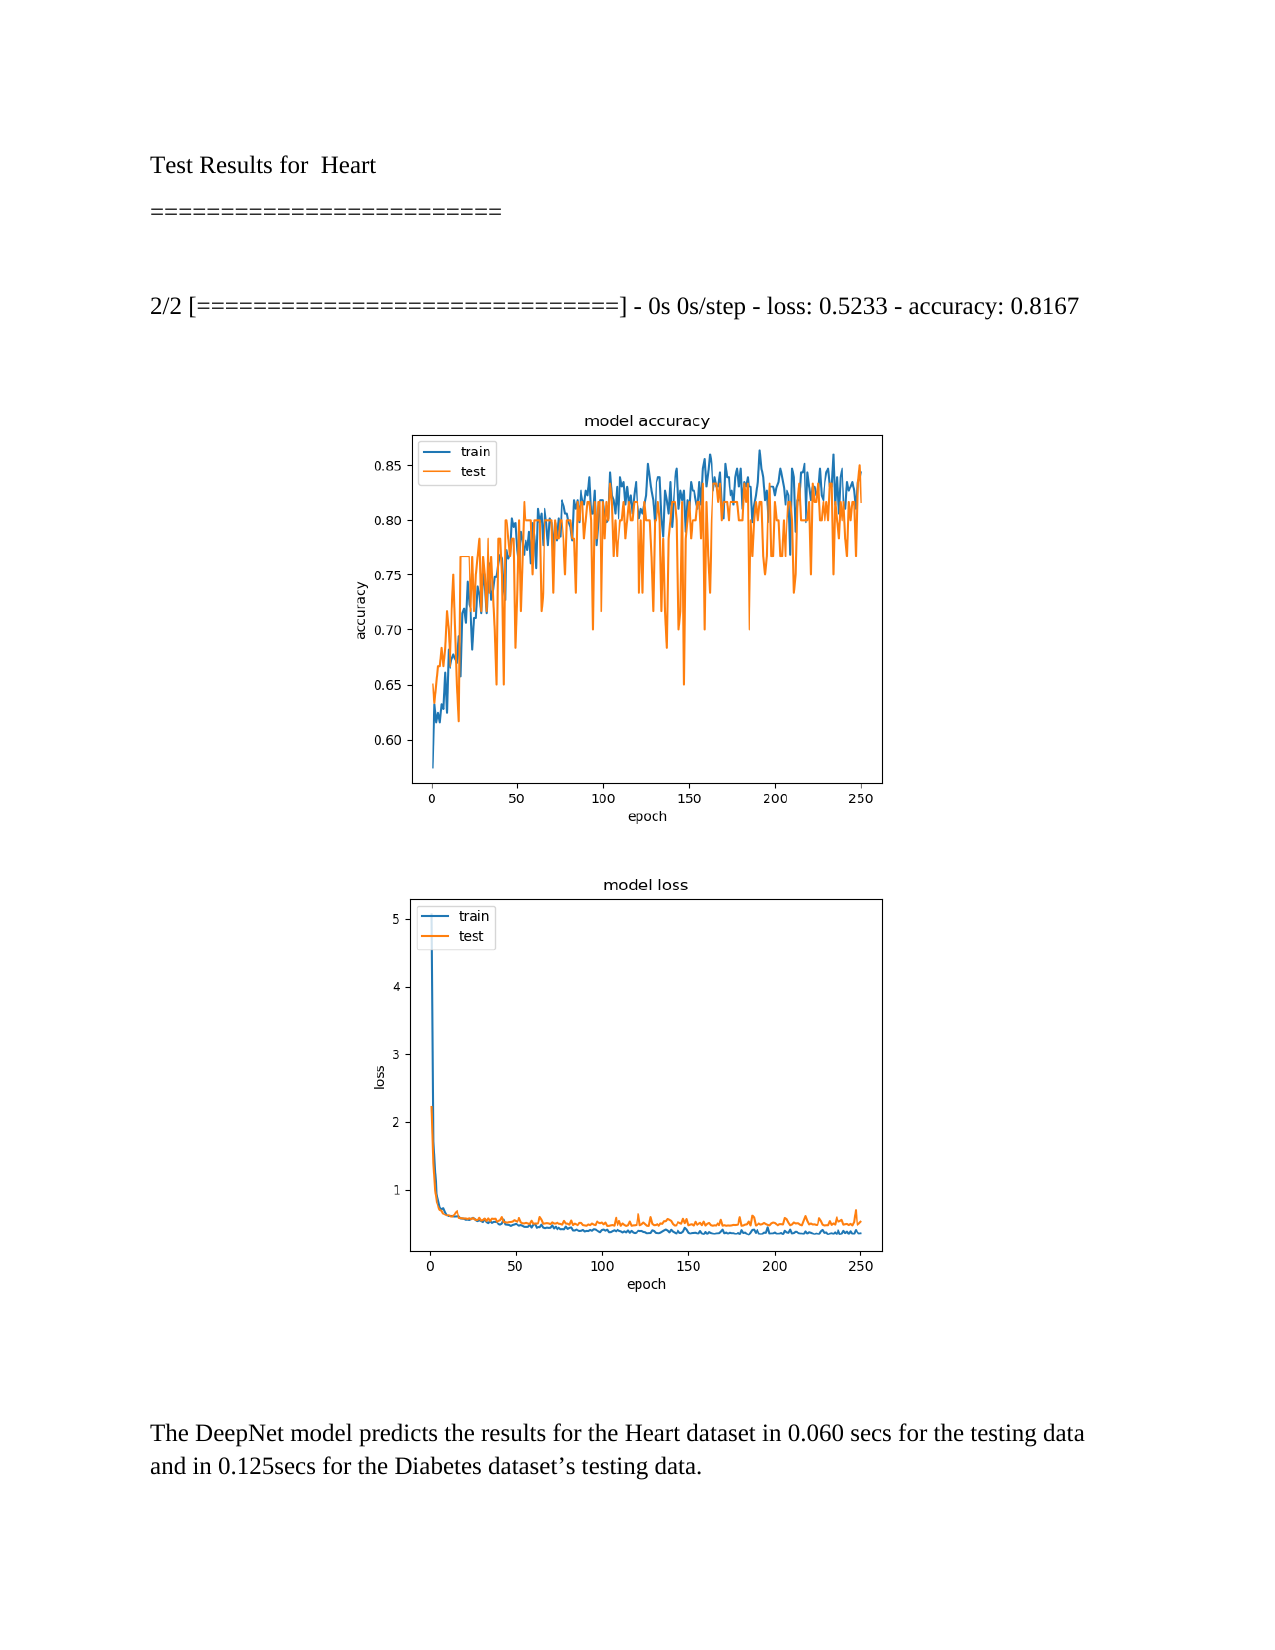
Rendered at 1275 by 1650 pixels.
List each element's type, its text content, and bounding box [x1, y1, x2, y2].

picture [338, 849, 937, 1296]
text ========================= [150, 197, 1125, 226]
text The DeepNet model predicts the results for the Heart dataset in 0.060 secs for the testing data and in 0.125secs for the Diabetes dataset’s testing data. [150, 1418, 1125, 1480]
text 2/2 [==============================] - 0s 0s/step - loss: 0.5233 - accuracy: 0.8167 [150, 291, 1125, 320]
picture [339, 385, 936, 831]
text Test Results for Heart [150, 150, 1125, 179]
